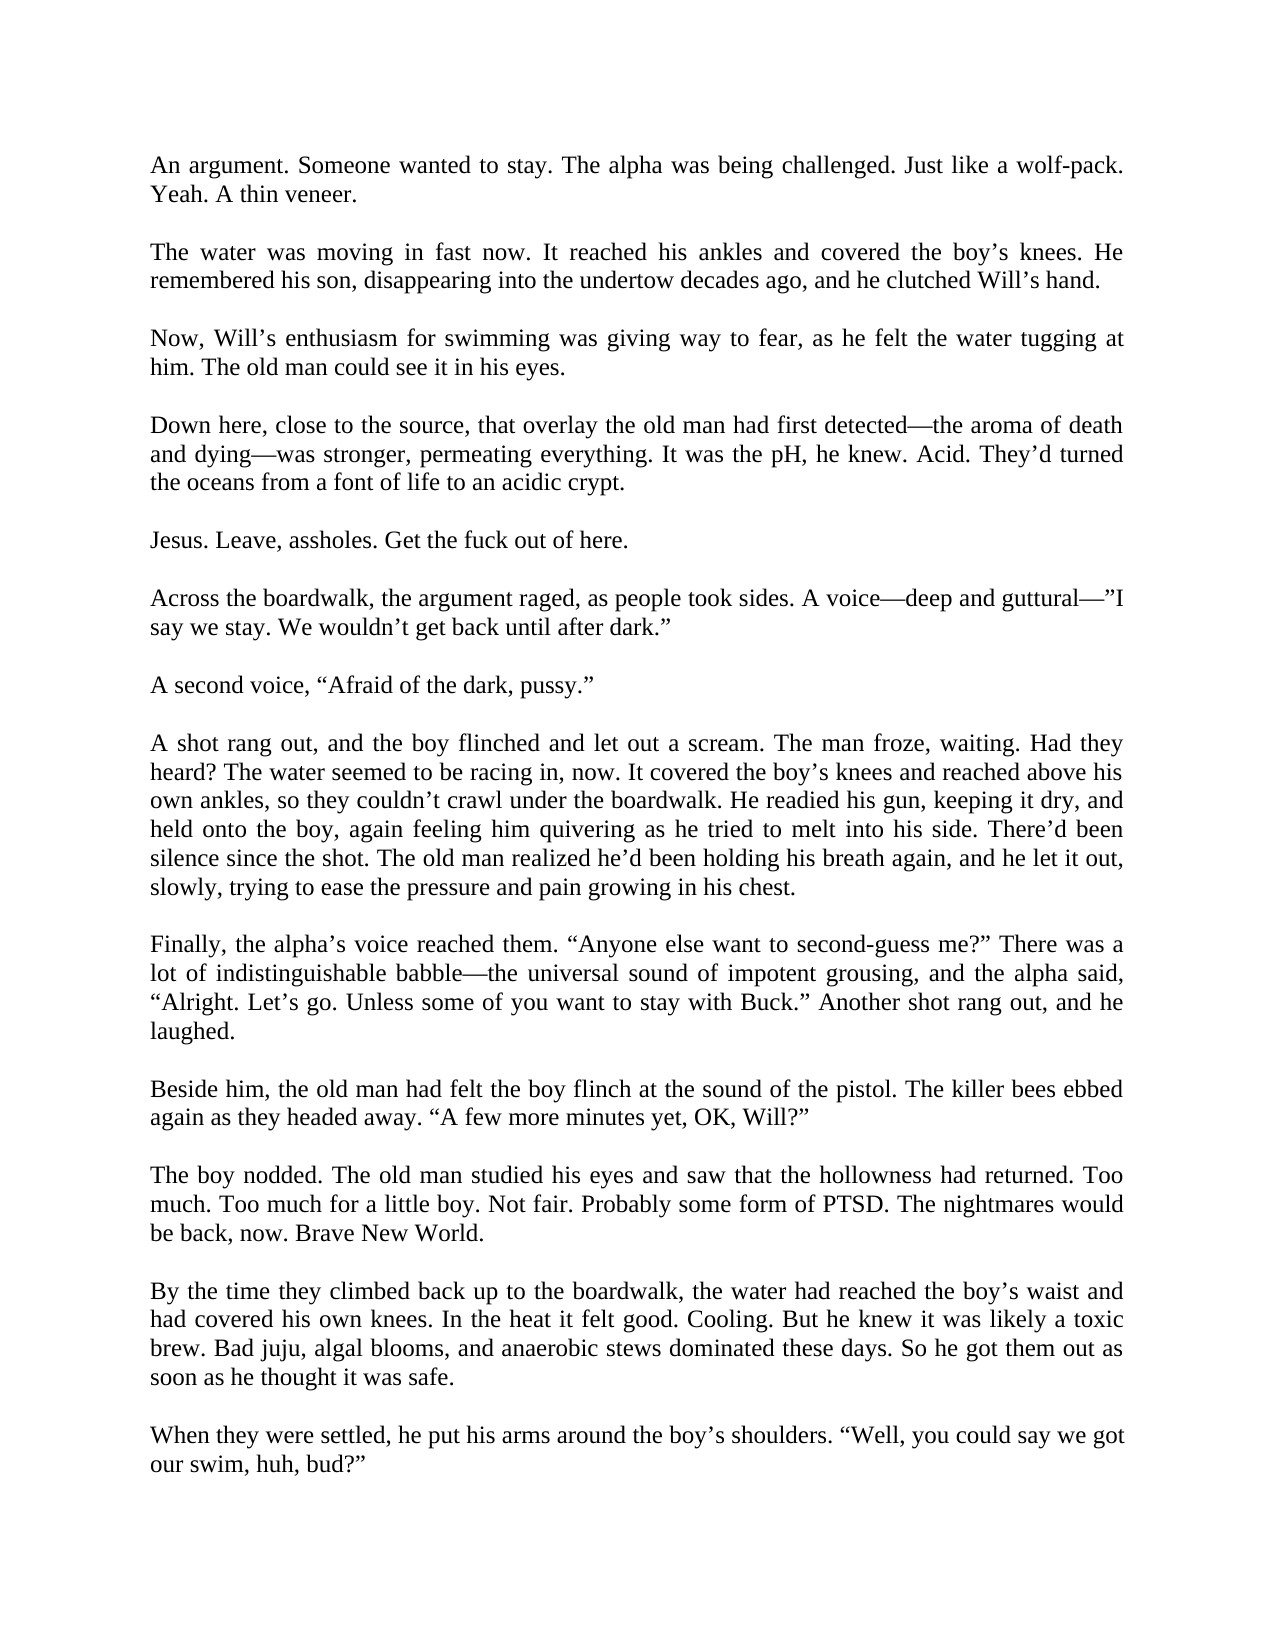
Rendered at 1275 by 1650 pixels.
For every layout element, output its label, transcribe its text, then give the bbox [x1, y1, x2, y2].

text By the time they climbed back up to the boardwalk, the water had reached the boy’s waist and had covered his own knees. In the heat it felt good. Cooling. But he knew it was likely a toxic brew. Bad juju, algal blooms, and anaerobic stews dominated these days. So he got them out as soon as he thought it was safe. [150, 1276, 1125, 1391]
text Now, Will’s enthusiasm for swimming was giving way to fear, as he felt the water tugging at him. The old man could see it in his eyes. [150, 323, 1125, 381]
text The water was moving in fast now. It reached his ankles and covered the boy’s knees. He remembered his son, disappearing into the undertow decades ago, and he clutched Will’s hand. [150, 237, 1125, 294]
text Across the boardwalk, the argument raged, as people took sides. A voice—deep and guttural—”I say we stay. We wouldn’t get back until after dark.” [150, 583, 1125, 641]
text A second voice, “Afraid of the dark, pussy.” [150, 670, 1125, 699]
text Beside him, the old man had felt the boy flinch at the sound of the pistol. The killer bees ebbed again as they headed away. “A few more minutes yet, OK, Will?” [150, 1074, 1125, 1131]
text Finally, the alpha’s voice reached them. “Anyone else want to second-guess me?” There was a lot of indistinguishable babble—the universal sound of impotent grousing, and the alpha said, “Alright. Let’s go. Unless some of you want to stay with Buck.” Another shot rang out, and he laughed. [150, 929, 1125, 1044]
text When they were settled, he put his arms around the boy’s shoulders. “Well, you could say we got our swim, huh, bud?” [150, 1420, 1125, 1477]
text The boy nodded. The old man studied his eyes and saw that the hollowness had returned. Too much. Too much for a little boy. Not fair. Probably some form of PTSD. The nightmares would be back, now. Brave New World. [150, 1160, 1125, 1247]
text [150, 150, 1125, 207]
text A shot rang out, and the boy flinched and let out a scream. The man froze, waiting. Had they heard? The water seemed to be racing in, now. It covered the boy’s knees and reached above his own ankles, so they couldn’t crawl under the boardwalk. He readied his gun, keeping it dry, and held onto the boy, again feeling him quivering as he tried to melt into his side. There’d been silence since the shot. The old man realized he’d been holding his breath again, and he let it out, slowly, trying to ease the pressure and pain growing in his chest. [150, 728, 1125, 900]
text Jesus. Leave, assholes. Get the fuck out of here. [150, 525, 1125, 554]
text Down here, close to the source, that overlay the old man had first detected—the aroma of death and dying—was stronger, permeating everything. It was the pH, he knew. Acid. They’d turned the oceans from a font of life to an acidic crypt. [150, 410, 1125, 496]
